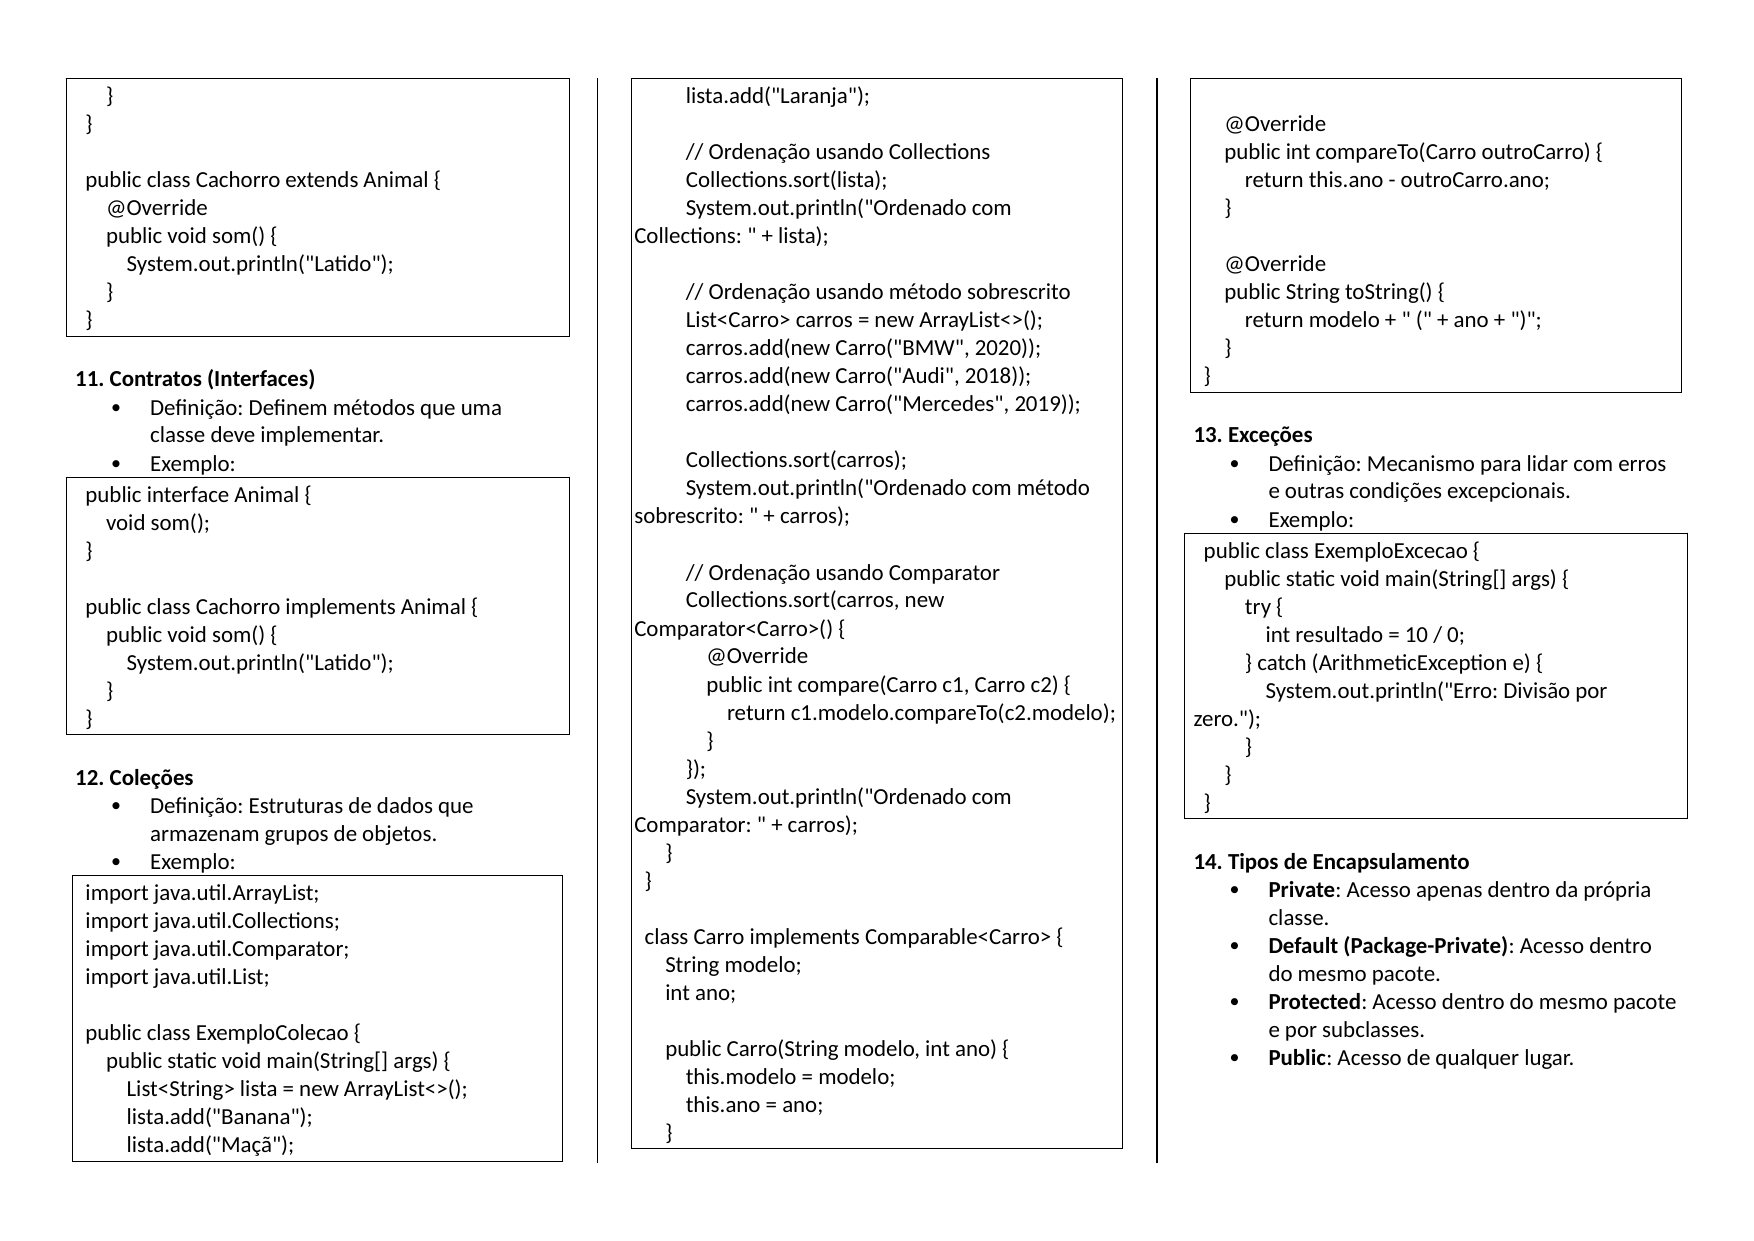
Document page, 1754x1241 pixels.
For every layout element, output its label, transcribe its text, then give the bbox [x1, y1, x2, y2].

text List<String> lista = new ArrayList<>(); [75, 1074, 560, 1102]
text carros.add(new Carro("Mercedes", 2019)); [634, 389, 1119, 417]
text } [634, 866, 1119, 894]
text System.out.println("Ordenado com Collections: " + lista); [634, 193, 1119, 249]
text lista.add("Laranja"); [632, 79, 1122, 109]
text @Override [1193, 249, 1679, 277]
text public Carro(String modelo, int ano) { [634, 1034, 1119, 1062]
list Public: Acesso de qualquer lugar. [1231, 1043, 1679, 1071]
text // Ordenação usando Comparator [634, 558, 1119, 586]
text public int compareTo(Carro outroCarro) { [1193, 137, 1679, 165]
list Definição: Definem métodos que uma classe deve implementar. [112, 393, 560, 449]
text @Override [75, 193, 560, 221]
list Exemplo: [112, 847, 560, 875]
text lista.add("Maçã"); [73, 1127, 562, 1161]
text } [67, 79, 569, 109]
text public void som() { [75, 620, 560, 648]
text System.out.println("Ordenado com método sobrescrito: " + carros); [634, 473, 1119, 529]
text } [67, 302, 569, 336]
text } [1193, 193, 1679, 221]
text } [67, 701, 569, 734]
text Collections.sort(carros, new Comparator<Carro>() { [634, 586, 1119, 642]
text } [75, 676, 560, 701]
text 13. Exceções [1193, 421, 1679, 449]
text System.out.println("Latido"); [75, 648, 560, 676]
text } [632, 1115, 1122, 1148]
text } catch (ArithmeticException e) { [1193, 648, 1679, 676]
text } [634, 726, 1119, 754]
text } [75, 109, 560, 137]
text 12. Coleções [75, 763, 560, 791]
text Collections.sort(carros); [634, 446, 1119, 473]
text } [75, 277, 560, 302]
text } [1191, 358, 1681, 392]
text public class ExemploExcecao { [1185, 534, 1687, 564]
text try { [1193, 592, 1679, 620]
text }); [634, 754, 1119, 782]
text import java.util.List; [75, 962, 560, 990]
text } [1193, 760, 1679, 785]
list Definição: Mecanismo para lidar com erros e outras condições excepcionais. [1231, 449, 1679, 505]
text return c1.modelo.compareTo(c2.modelo); [634, 698, 1119, 726]
text System.out.println("Ordenado com Comparator: " + carros); [634, 782, 1119, 838]
text return this.ano - outroCarro.ano; [1193, 165, 1679, 193]
text int resultado = 10 / 0; [1193, 620, 1679, 648]
text lista.add("Banana"); [75, 1102, 560, 1127]
text public class Cachorro extends Animal { [75, 165, 560, 193]
list Protected: Acesso dentro do mesmo pacote e por subclasses. [1231, 987, 1679, 1043]
text int ano; [634, 978, 1119, 1006]
text public class ExemploColecao { [75, 1018, 560, 1046]
text carros.add(new Carro("BMW", 2020)); [634, 333, 1119, 361]
text System.out.println("Latido"); [75, 249, 560, 277]
text public int compare(Carro c1, Carro c2) { [634, 670, 1119, 698]
text List<Carro> carros = new ArrayList<>(); [634, 305, 1119, 333]
text // Ordenação usando método sobrescrito [634, 277, 1119, 305]
list Private: Acesso apenas dentro da própria classe. [1231, 875, 1679, 931]
text } [1193, 333, 1679, 358]
list Exemplo: [112, 449, 560, 477]
text import java.util.ArrayList; [73, 876, 562, 906]
text } [634, 838, 1119, 866]
text void som(); [75, 508, 560, 536]
text return modelo + " (" + ano + ")"; [1193, 305, 1679, 333]
text String modelo; [634, 950, 1119, 978]
text // Ordenação usando Collections [634, 137, 1119, 165]
text } [75, 536, 560, 564]
text System.out.println("Erro: Divisão por zero."); [1193, 676, 1679, 732]
text this.ano = ano; [634, 1090, 1119, 1115]
text } [1193, 732, 1679, 760]
list Exemplo: [1231, 505, 1679, 533]
text @Override [1193, 109, 1679, 137]
text 11. Contratos (Interfaces) [75, 364, 560, 393]
text 14. Tipos de Encapsulamento [1193, 847, 1679, 875]
text public static void main(String[] args) { [1193, 564, 1679, 592]
text @Override [634, 642, 1119, 670]
text public void som() { [75, 221, 560, 249]
list Default (Package-Private): Acesso dentro do mesmo pacote. [1231, 931, 1679, 987]
text public static void main(String[] args) { [75, 1046, 560, 1074]
list Definição: Estruturas de dados que armazenam grupos de objetos. [112, 791, 560, 847]
text } [1185, 785, 1687, 818]
text this.modelo = modelo; [634, 1062, 1119, 1090]
text carros.add(new Carro("Audi", 2018)); [634, 361, 1119, 389]
text public class Cachorro implements Animal { [75, 592, 560, 620]
text Collections.sort(lista); [634, 165, 1119, 193]
text class Carro implements Comparable<Carro> { [634, 922, 1119, 950]
text public String toString() { [1193, 277, 1679, 305]
text import java.util.Comparator; [75, 934, 560, 962]
text public interface Animal { [67, 478, 569, 508]
text import java.util.Collections; [75, 906, 560, 934]
